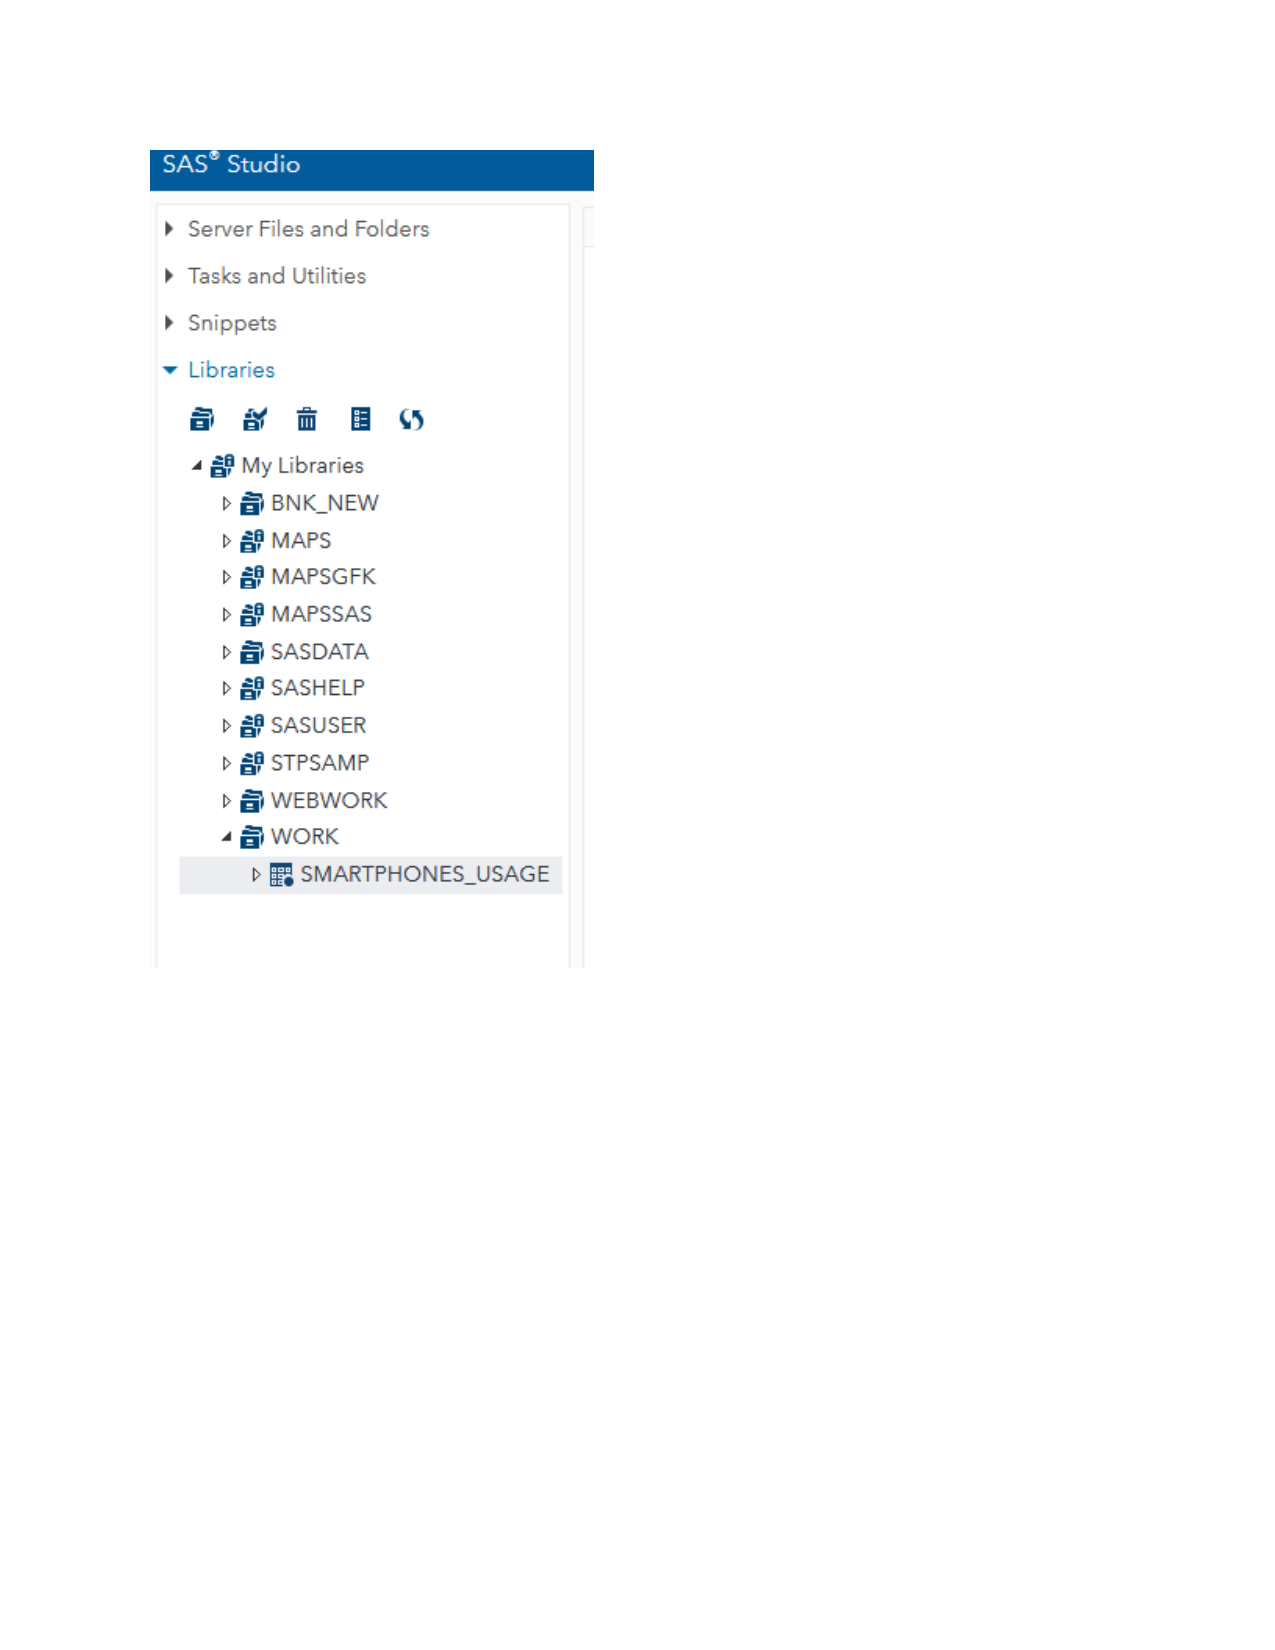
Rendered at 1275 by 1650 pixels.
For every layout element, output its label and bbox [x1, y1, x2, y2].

picture [150, 150, 594, 968]
